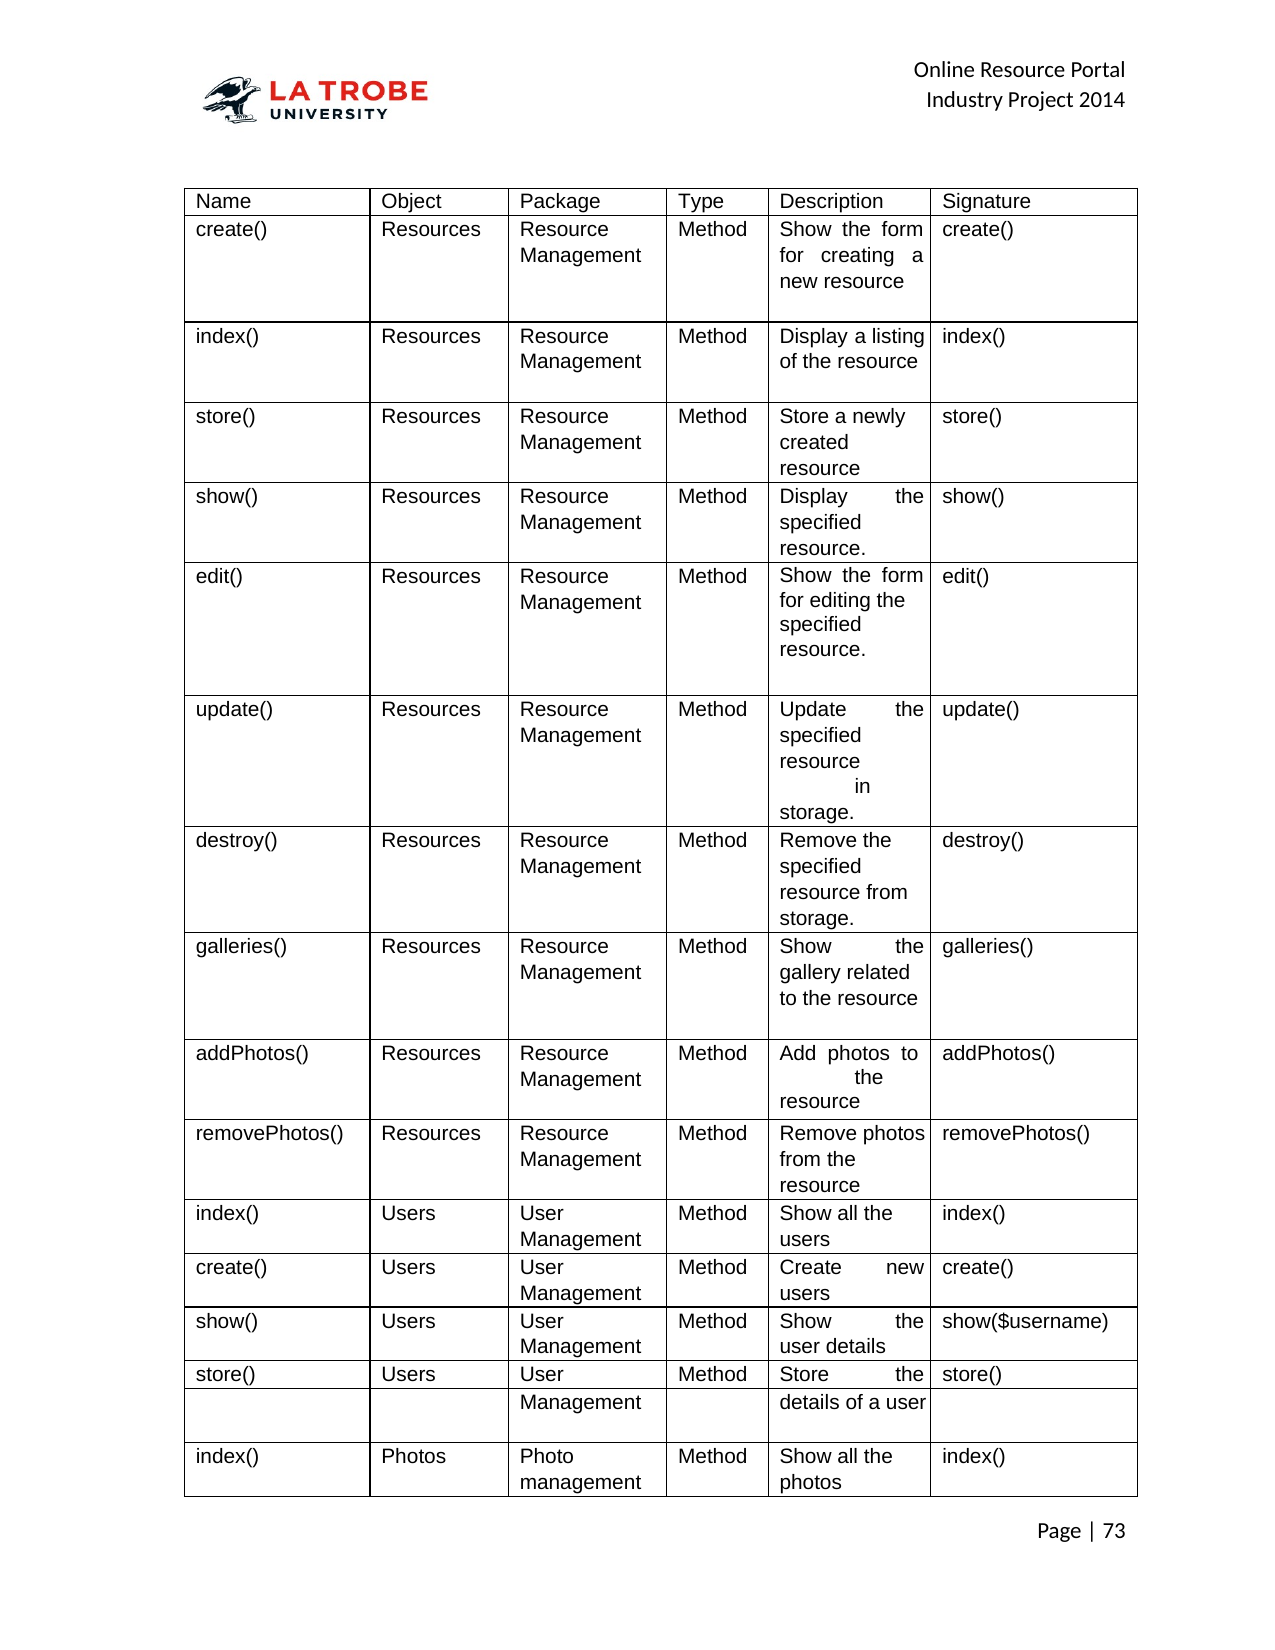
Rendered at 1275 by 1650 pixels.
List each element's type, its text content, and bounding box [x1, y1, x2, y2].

table_cell create() [931, 1254, 1137, 1306]
table_cell addPhotos() [185, 1040, 369, 1119]
table_cell Resource Management [509, 933, 666, 1039]
table_header Type [667, 189, 768, 215]
table_cell Resource Management [509, 323, 666, 402]
table_cell Resources [371, 933, 508, 1039]
table_cell Method [667, 1361, 768, 1388]
table_cell Add photos to the resource [769, 1040, 930, 1119]
table_cell destroy() [931, 827, 1137, 932]
table_cell create() [931, 216, 1137, 321]
table_cell Resources [371, 827, 508, 932]
table_cell Method [667, 1254, 768, 1306]
table_cell Method [667, 563, 768, 695]
table_cell User Management [509, 1308, 666, 1360]
table_cell Show the form for creating a new resource [769, 216, 930, 321]
table_cell Resource Management [509, 1120, 666, 1199]
table_cell Resources [371, 1120, 508, 1199]
table_cell Resources [371, 563, 508, 695]
table_cell Method [667, 216, 768, 321]
table_cell edit() [185, 563, 369, 695]
table_cell galleries() [931, 933, 1137, 1039]
table_cell Method [667, 323, 768, 402]
table_cell Resource Management [509, 696, 666, 826]
table_cell show($username) [931, 1308, 1137, 1360]
table_cell index() [185, 1443, 369, 1496]
table_cell Resource Management [509, 403, 666, 482]
table_cell Display the specified resource. [769, 483, 930, 562]
table_cell User [509, 1361, 666, 1388]
table_cell User Management [509, 1200, 666, 1253]
table_cell Method [667, 483, 768, 562]
table_cell create() [185, 1254, 369, 1306]
table_cell removePhotos() [931, 1120, 1137, 1199]
table_cell store() [185, 1361, 369, 1388]
table_cell Method [667, 1200, 768, 1253]
table_cell index() [185, 1200, 369, 1253]
table_cell Show the gallery related to the resource [769, 933, 930, 1039]
table_cell Resource Management [509, 1040, 666, 1119]
table_cell Show all the users [769, 1200, 930, 1253]
table_cell Store a newly created resource [769, 403, 930, 482]
table_cell Users [371, 1308, 508, 1360]
table_cell Remove the specified resource from storage. [769, 827, 930, 932]
table_cell store() [931, 403, 1137, 482]
table_cell Update the specified resource in storage. [769, 696, 930, 826]
table_cell show() [931, 483, 1137, 562]
table_cell create() [185, 216, 369, 321]
table_cell Resources [371, 483, 508, 562]
table_cell Users [371, 1200, 508, 1253]
table_cell Display a listing of the resource [769, 323, 930, 402]
table_header [667, 1389, 768, 1442]
table_cell Resources [371, 696, 508, 826]
table_cell index() [931, 1443, 1137, 1496]
table_cell Remove photos from the resource [769, 1120, 930, 1199]
table_cell update() [185, 696, 369, 826]
table_cell show() [185, 1308, 369, 1360]
table_header Name [185, 189, 369, 215]
table_cell Photos [371, 1443, 508, 1496]
table_cell edit() [931, 563, 1137, 695]
table_header [371, 1389, 508, 1442]
table_cell Resources [371, 216, 508, 321]
table_cell show() [185, 483, 369, 562]
table_cell Store the [769, 1361, 930, 1388]
table_cell Resources [371, 323, 508, 402]
table_header details of a user [769, 1389, 930, 1442]
table_cell Method [667, 403, 768, 482]
table_cell Resource Management [509, 827, 666, 932]
table_cell removePhotos() [185, 1120, 369, 1199]
table_cell Photo management [509, 1443, 666, 1496]
picture [170, 54, 465, 145]
table_cell Users [371, 1254, 508, 1306]
table_cell Resources [371, 403, 508, 482]
table_cell store() [931, 1361, 1137, 1388]
table_cell Method [667, 1308, 768, 1360]
table_cell Show all the photos [769, 1443, 930, 1496]
table_cell Resource Management [509, 563, 666, 695]
table_cell Method [667, 1040, 768, 1119]
table_cell Users [371, 1361, 508, 1388]
table_cell store() [185, 403, 369, 482]
table_cell Method [667, 1120, 768, 1199]
table_header [185, 1389, 369, 1442]
table_cell User Management [509, 1254, 666, 1306]
table_cell Create new users [769, 1254, 930, 1306]
table_cell Method [667, 933, 768, 1039]
table_cell addPhotos() [931, 1040, 1137, 1119]
table_header [931, 1389, 1137, 1442]
table_cell Resource Management [509, 216, 666, 321]
table_cell Resources [371, 1040, 508, 1119]
table_cell index() [931, 323, 1137, 402]
table_cell Method [667, 1443, 768, 1496]
table_cell index() [931, 1200, 1137, 1253]
table_header Signature [931, 189, 1137, 215]
table_cell destroy() [185, 827, 369, 932]
table_header Object [371, 189, 508, 215]
table_cell Show the form for editing the specified resource. [769, 563, 930, 695]
table_cell index() [185, 323, 369, 402]
table_cell Method [667, 696, 768, 826]
table_cell update() [931, 696, 1137, 826]
table_cell Method [667, 827, 768, 932]
table_header Management [509, 1389, 666, 1442]
table_cell Resource Management [509, 483, 666, 562]
table_cell Show the user details [769, 1308, 930, 1360]
table_header Package [509, 189, 666, 215]
table_cell galleries() [185, 933, 369, 1039]
table_header Description [769, 189, 930, 215]
